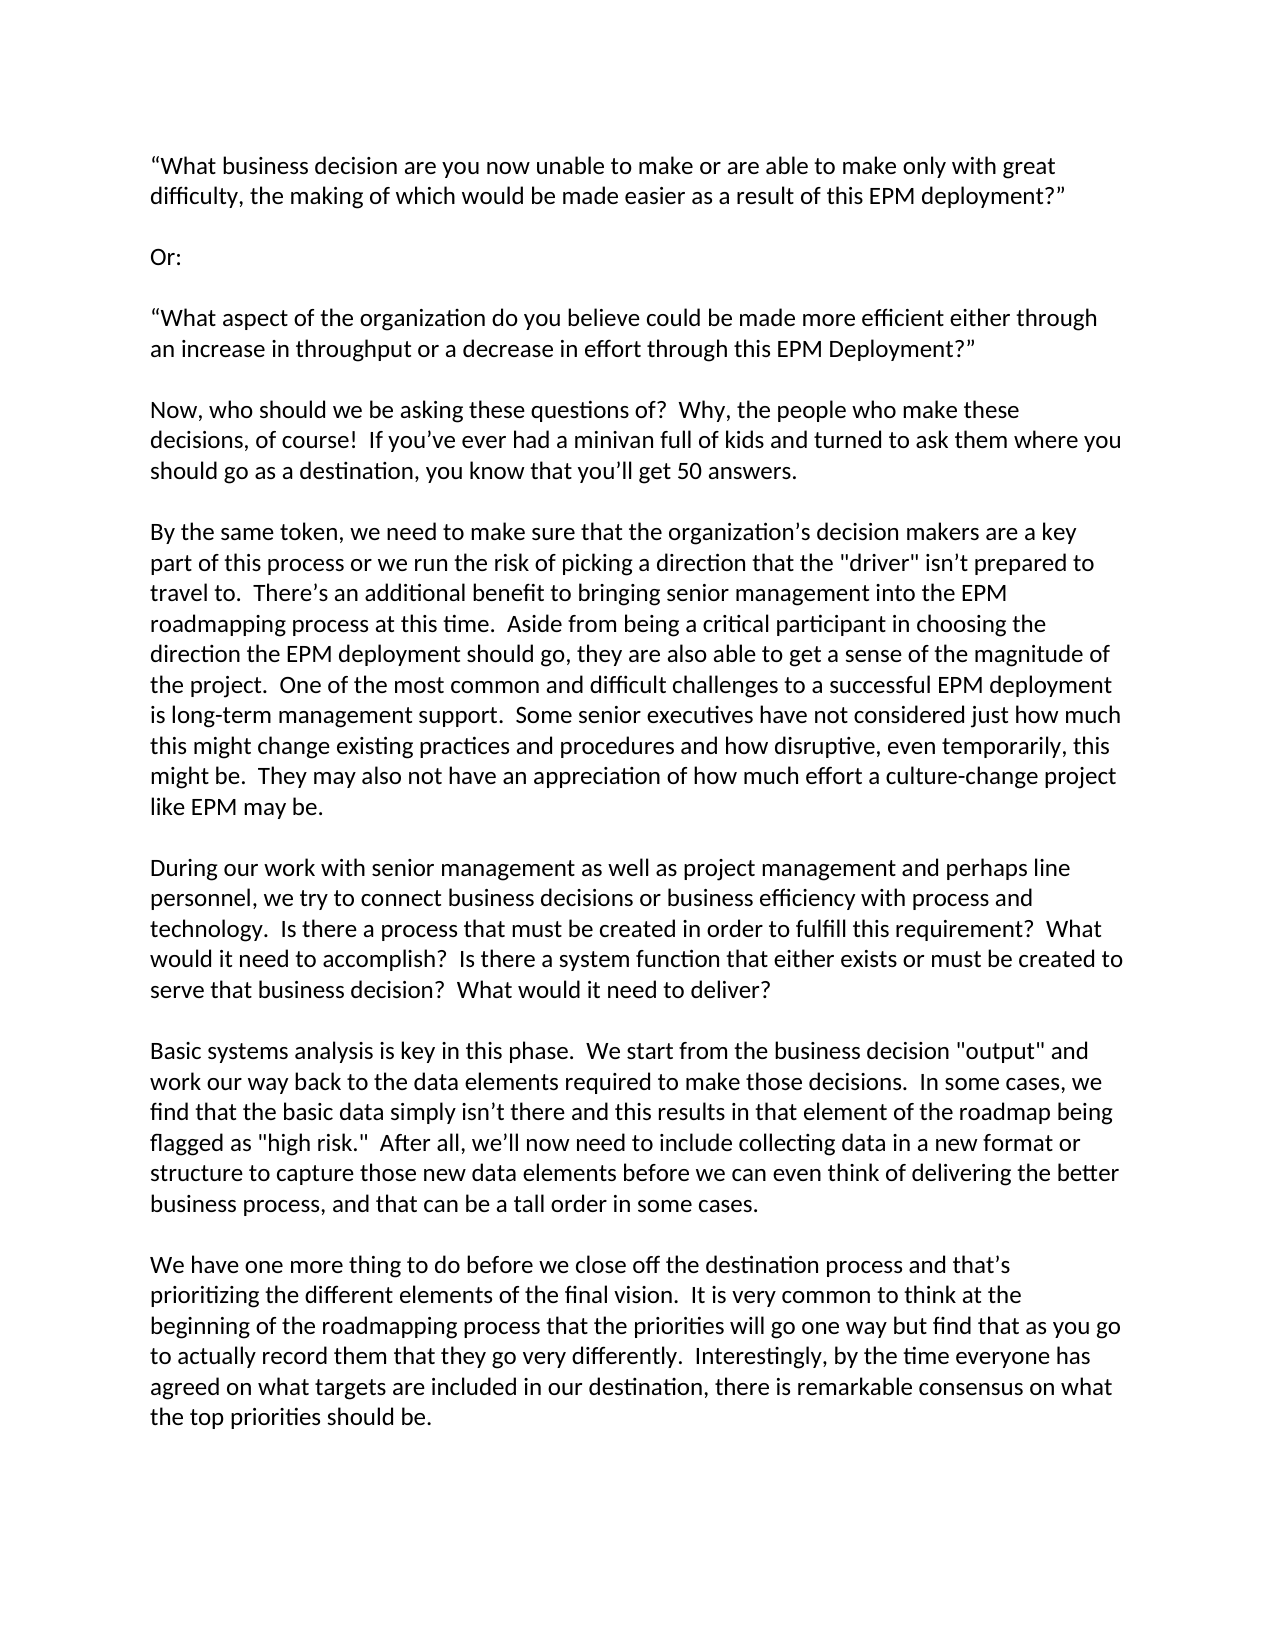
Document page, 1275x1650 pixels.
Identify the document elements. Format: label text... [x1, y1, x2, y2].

text During our work with senior management as well as project management and perhaps line personnel, we try to connect business decisions or business efficiency with process and technology. Is there a process that must be created in order to fulfill this requirement? What would it need to accomplish? Is there a system function that either exists or must be created to serve that business decision? What would it need to deliver? [150, 852, 1125, 1004]
text Or: [150, 242, 1125, 272]
text “What aspect of the organization do you believe could be made more efficient either through an increase in throughput or a decrease in effort through this EPM Deployment?” [150, 303, 1125, 364]
text Basic systems analysis is key in this phase. We start from the business decision "output" and work our way back to the data elements required to make those decisions. In some cases, we find that the basic data simply isn’t there and this results in that element of the roadmap being flagged as "high risk." After all, we’ll now need to include collecting data in a new format or structure to capture those new data elements before we can even think of delivering the better business process, and that can be a tall order in some cases. [150, 1035, 1125, 1218]
text By the same token, we need to make sure that the organization’s decision makers are a key part of this process or we run the risk of picking a direction that the "driver" isn’t prepared to travel to. There’s an additional benefit to bringing senior management into the EPM roadmapping process at this time. Aside from being a critical participant in choosing the direction the EPM deployment should go, they are also able to get a sense of the magnitude of the project. One of the most common and difficult challenges to a successful EPM deployment is long-term management support. Some senior executives have not considered just how much this might change existing practices and procedures and how disruptive, even temporarily, this might be. They may also not have an appreciation of how much effort a culture-change project like EPM may be. [150, 516, 1125, 821]
text “What business decision are you now unable to make or are able to make only with great difficulty, the making of which would be made easier as a result of this EPM deployment?” [150, 150, 1125, 211]
text Now, who should we be asking these questions of? Why, the people who make these decisions, of course! If you’ve ever had a minivan full of kids and turned to ask them where you should go as a destination, you know that you’ll get 50 answers. [150, 394, 1125, 486]
text We have one more thing to do before we close off the destination process and that’s prioritizing the different elements of the final vision. It is very common to think at the beginning of the roadmapping process that the priorities will go one way but find that as you go to actually record them that they go very differently. Interestingly, by the time everyone has agreed on what targets are included in our destination, there is remarkable consensus on what the top priorities should be. [150, 1249, 1125, 1432]
